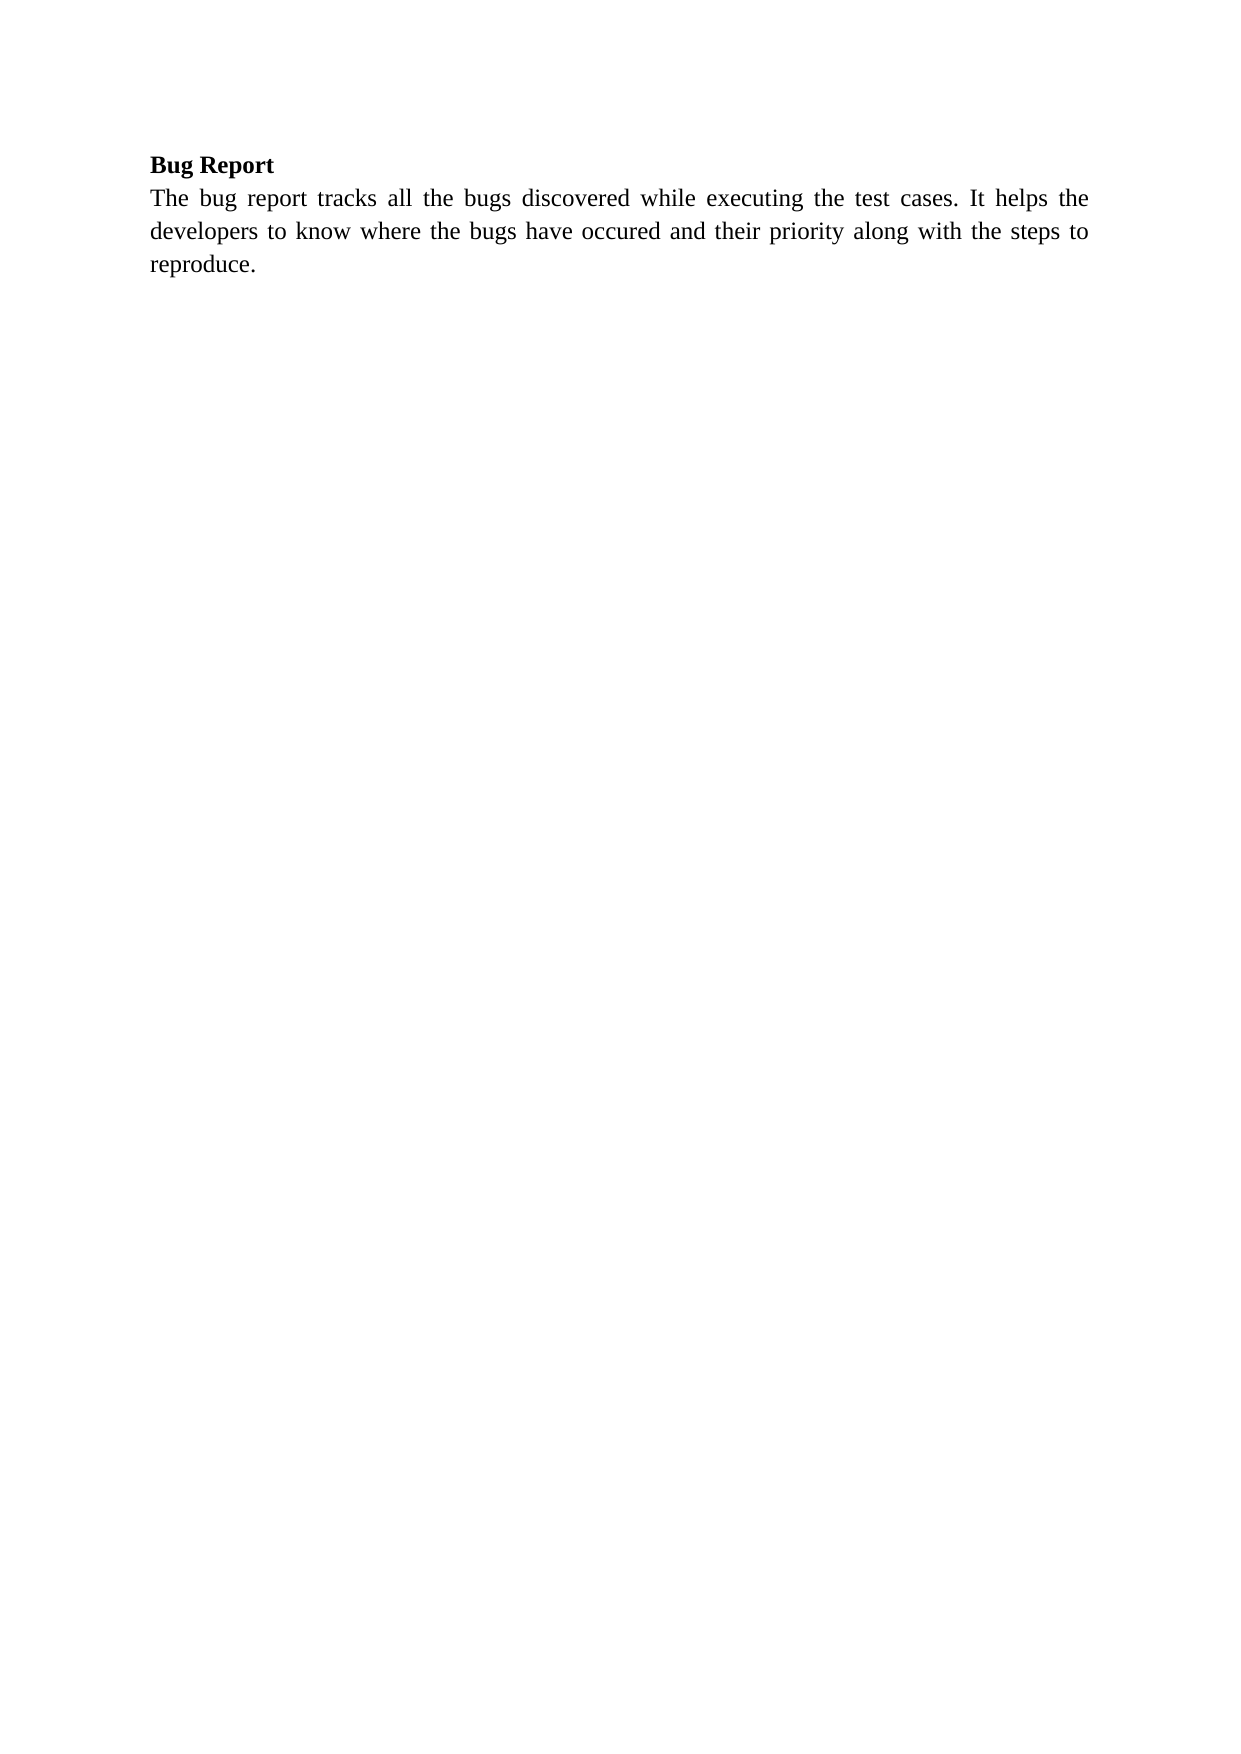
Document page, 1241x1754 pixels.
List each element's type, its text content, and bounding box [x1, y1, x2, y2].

text The bug report tracks all the bugs discovered while executing the test cases. It helps the developers to know where the bugs have occured and their priority along with the steps to reproduce. [150, 183, 1090, 278]
text Bug Report [150, 150, 1090, 179]
